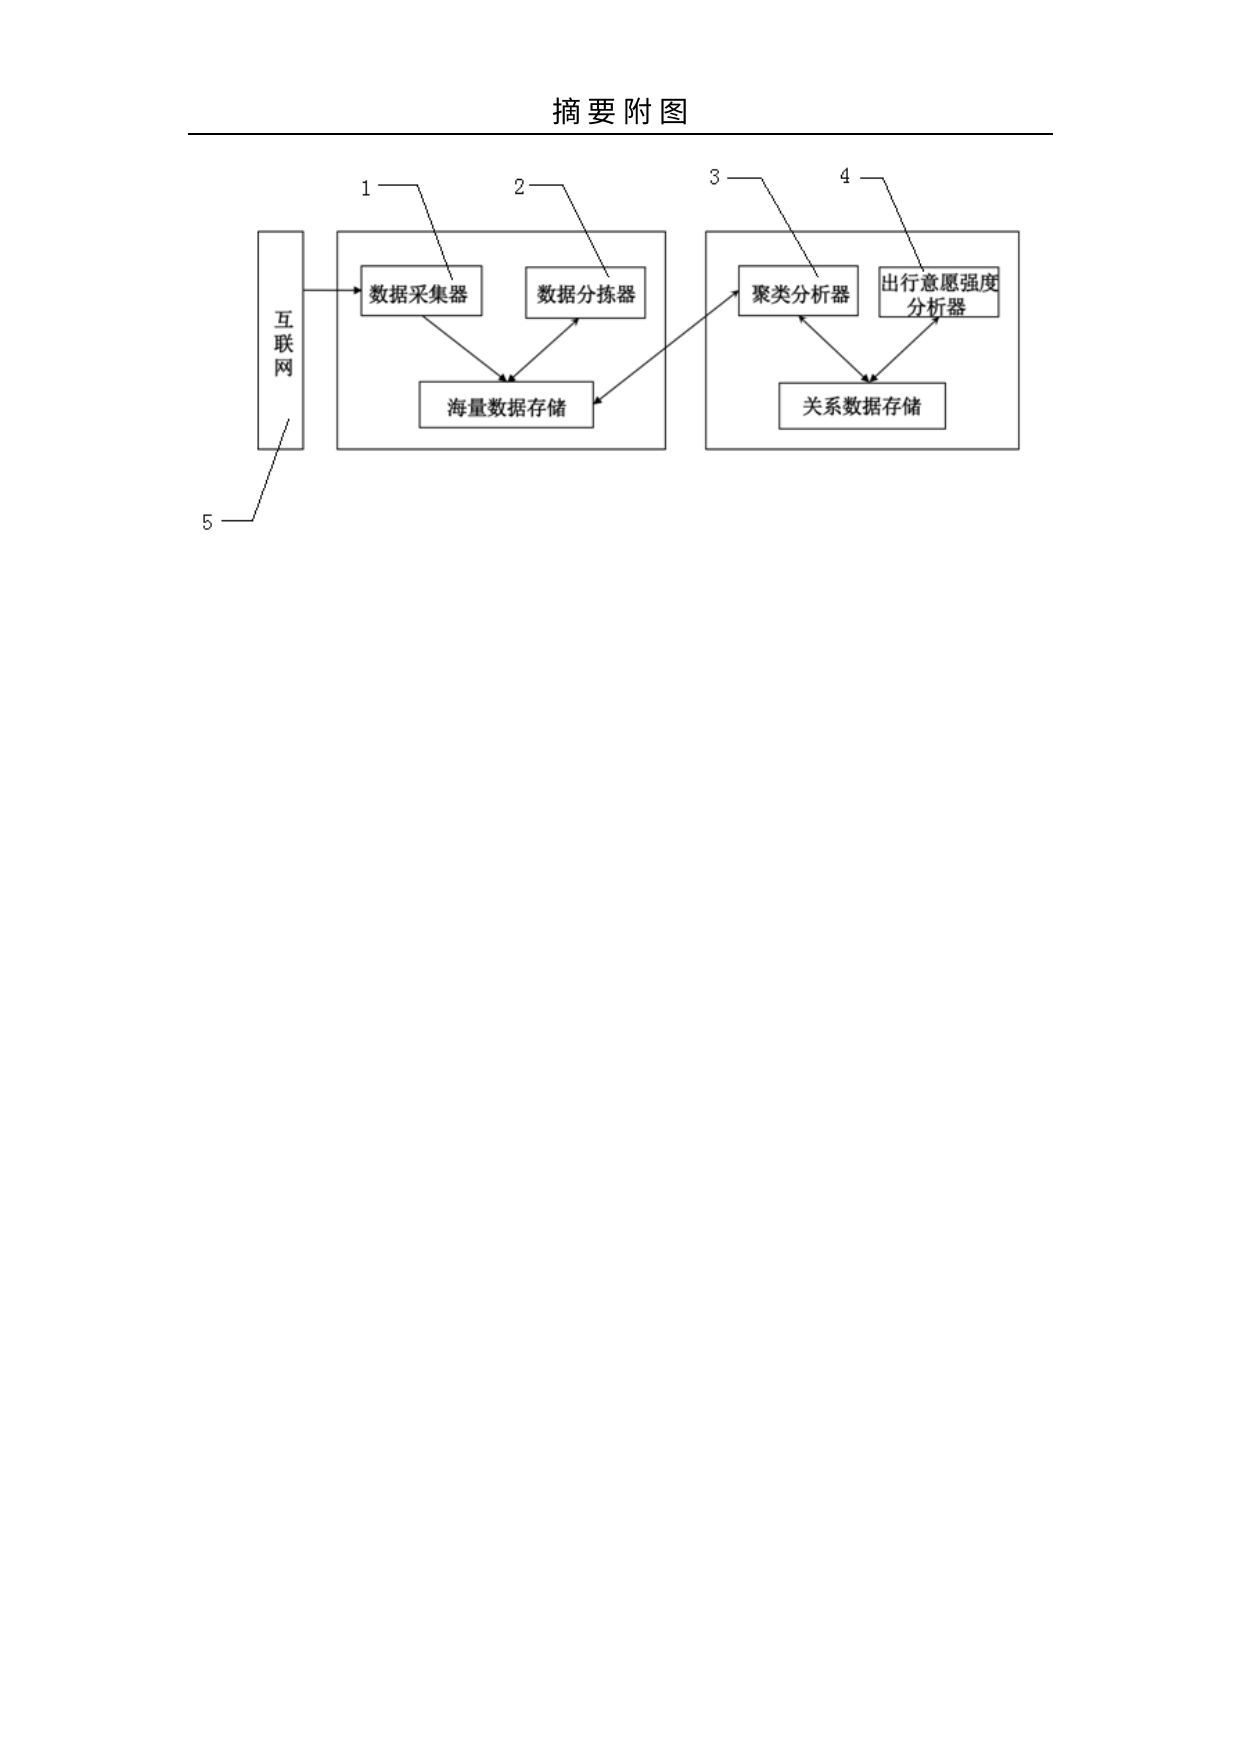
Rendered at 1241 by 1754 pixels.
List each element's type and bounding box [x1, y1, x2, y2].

picture [187, 162, 1053, 566]
